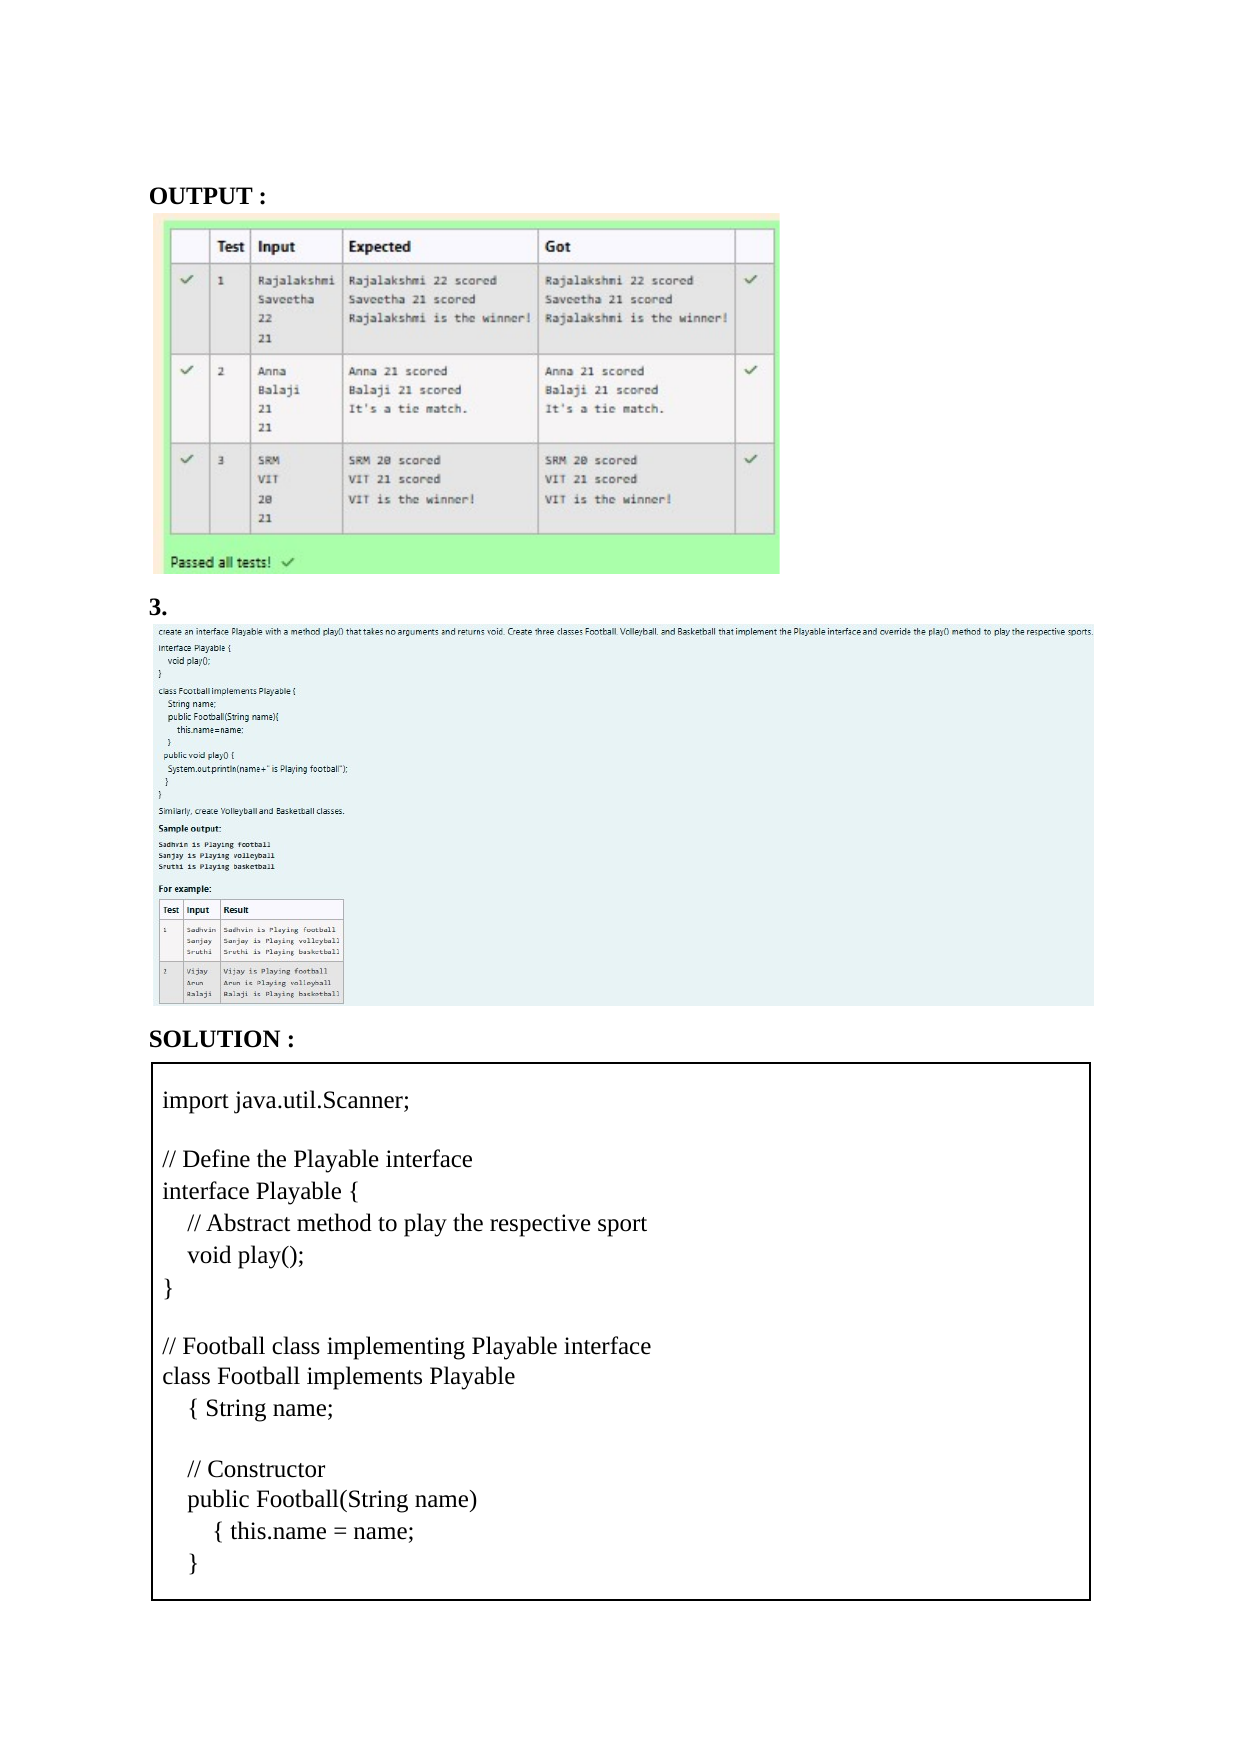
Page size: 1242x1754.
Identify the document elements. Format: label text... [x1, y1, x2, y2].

text 3. [148, 592, 1027, 621]
picture [153, 213, 780, 574]
text OUTPUT : [148, 181, 1027, 210]
picture [153, 624, 1094, 1006]
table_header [153, 1064, 1089, 1599]
text SOLUTION : [148, 1024, 1027, 1053]
